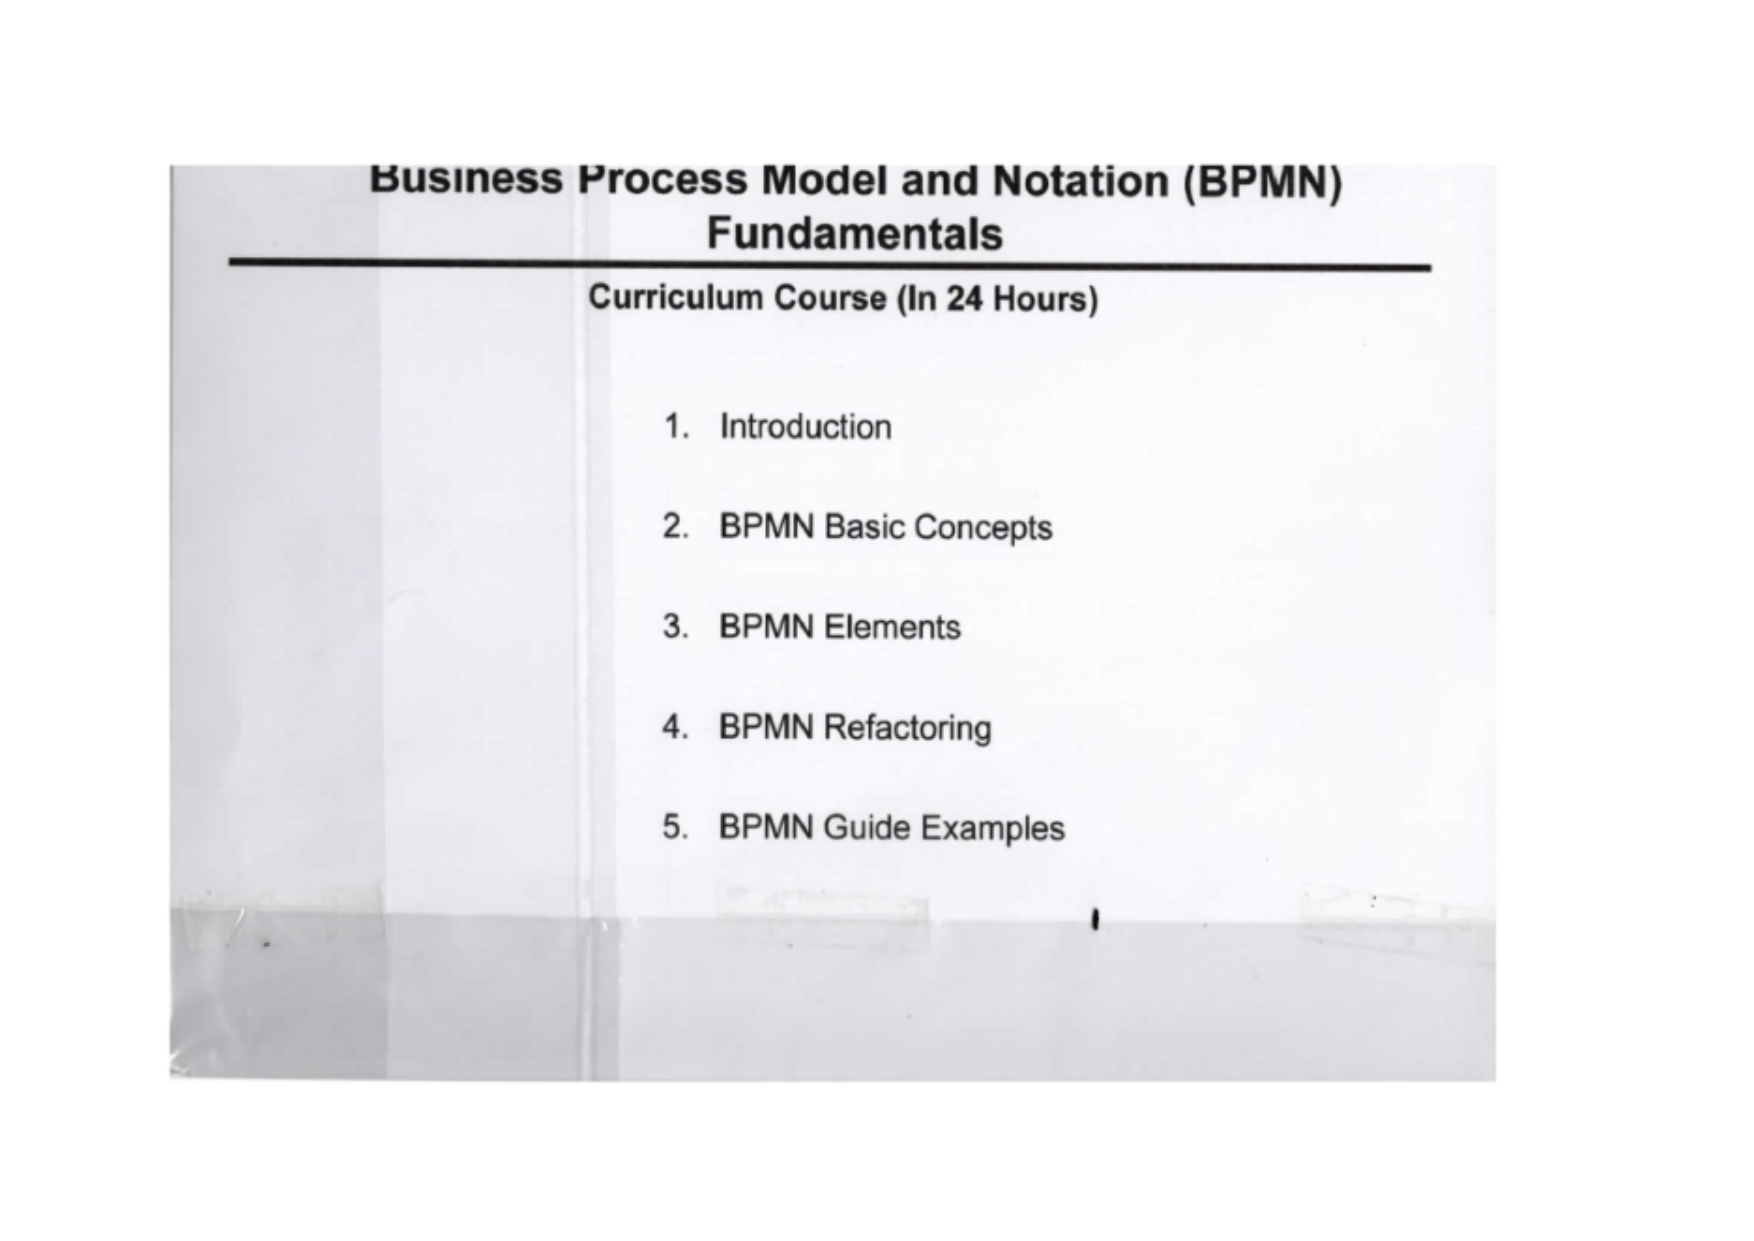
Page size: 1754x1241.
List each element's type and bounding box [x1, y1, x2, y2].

picture [150, 150, 1514, 1094]
